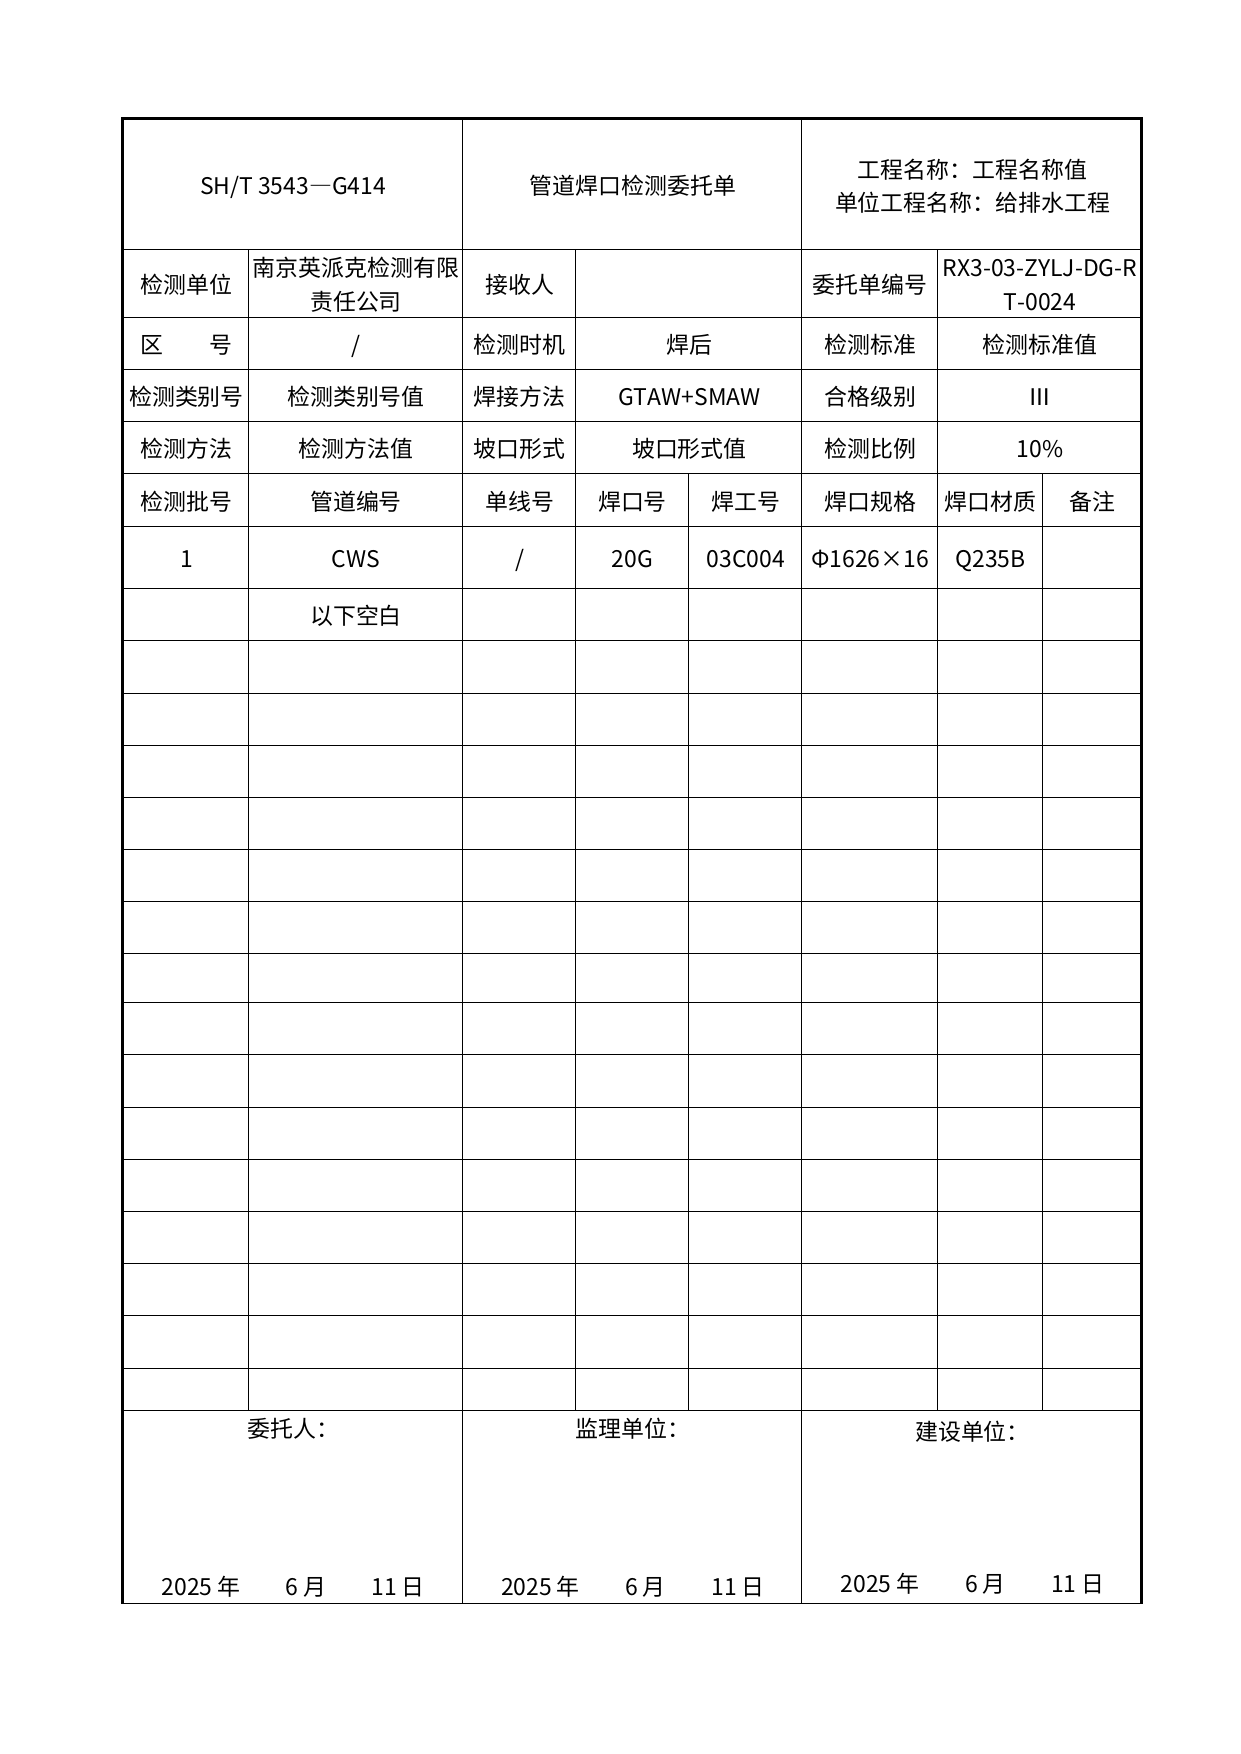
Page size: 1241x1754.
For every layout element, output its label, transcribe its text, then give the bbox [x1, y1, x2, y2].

table_cell [1043, 1160, 1140, 1211]
table_cell [938, 1160, 1042, 1211]
table_cell [124, 1369, 248, 1410]
table_cell [576, 1264, 688, 1315]
table_cell [1043, 850, 1140, 901]
table_cell [689, 954, 801, 1002]
table_cell [689, 1055, 801, 1107]
table_cell [689, 589, 801, 640]
table_cell [463, 1055, 575, 1107]
table_cell [576, 589, 688, 640]
table_cell 以下空白 [249, 589, 462, 640]
table_cell [463, 1264, 575, 1315]
table_cell [938, 589, 1042, 640]
table_cell [463, 694, 575, 744]
table_cell 管道编号 [249, 474, 462, 526]
table_cell [576, 641, 688, 692]
table_cell [802, 1264, 937, 1315]
table_cell 检测类别号 [124, 370, 248, 421]
table_cell [249, 746, 462, 797]
table_cell [124, 1055, 248, 1107]
table_cell [802, 1316, 937, 1367]
table_cell [689, 1316, 801, 1367]
table_cell Q235B [938, 527, 1042, 588]
table_cell [124, 1160, 248, 1211]
table_cell [124, 589, 248, 640]
table_cell [124, 850, 248, 901]
table_cell [463, 746, 575, 797]
table_cell [689, 1369, 801, 1410]
table_cell 检测方法值 [249, 422, 462, 473]
table_cell [249, 850, 462, 901]
table_cell GTAW+SMAW [576, 370, 801, 421]
table_header SH/T 3543—G414 [124, 120, 462, 249]
table_cell [463, 954, 575, 1002]
table_cell [689, 694, 801, 744]
table_cell [938, 641, 1042, 692]
table_cell 检测批号 [124, 474, 248, 526]
table_cell [124, 746, 248, 797]
table_cell [689, 850, 801, 901]
table_cell [1043, 1003, 1140, 1054]
table_cell 检测比例 [802, 422, 937, 473]
table_cell [1043, 694, 1140, 744]
table_cell 20G [576, 527, 688, 588]
table_cell [689, 798, 801, 849]
table_header 工程名称：工程名称值 单位工程名称：给排水工程 [802, 120, 1140, 249]
table_cell [802, 1369, 937, 1410]
table_cell [249, 1212, 462, 1263]
table_cell 检测时机 [463, 318, 575, 369]
table_cell [1043, 1055, 1140, 1107]
table_cell [576, 1108, 688, 1159]
table_cell [124, 1212, 248, 1263]
table_cell [938, 902, 1042, 953]
table_cell Ⅲ [938, 370, 1140, 421]
table_cell [463, 1212, 575, 1263]
table_cell [938, 1055, 1042, 1107]
table_cell [938, 1316, 1042, 1367]
table_cell [124, 1316, 248, 1367]
table_cell [938, 694, 1042, 744]
table_cell [938, 1264, 1042, 1315]
table_cell [249, 1369, 462, 1410]
table_cell [576, 850, 688, 901]
table_cell [249, 694, 462, 744]
table_cell [576, 798, 688, 849]
table_cell [938, 850, 1042, 901]
table_cell [249, 1264, 462, 1315]
table_cell [124, 1003, 248, 1054]
table_cell [1043, 641, 1140, 692]
table_cell [249, 1108, 462, 1159]
table_cell Φ1626×16 [802, 527, 937, 588]
table_cell [689, 1264, 801, 1315]
table_cell [576, 1212, 688, 1263]
table_cell [249, 1055, 462, 1107]
table_cell [463, 1160, 575, 1211]
table_cell [689, 1108, 801, 1159]
table_cell [463, 1003, 575, 1054]
table_cell [124, 954, 248, 1002]
table_cell / [249, 318, 462, 369]
table_cell [802, 641, 937, 692]
table_cell [249, 1160, 462, 1211]
table_cell [576, 1160, 688, 1211]
table_cell [463, 850, 575, 901]
table_cell 备注 [1043, 474, 1140, 526]
table_cell 1 [124, 527, 248, 588]
table_cell 焊工号 [689, 474, 801, 526]
table_cell [802, 1108, 937, 1159]
table_cell [1043, 902, 1140, 953]
table_cell [802, 1055, 937, 1107]
table_cell [576, 1369, 688, 1410]
table_cell [802, 589, 937, 640]
table_cell 单线号 [463, 474, 575, 526]
table_cell 委托单编号 [802, 250, 937, 317]
table_cell [576, 1316, 688, 1367]
table_cell [463, 798, 575, 849]
table_cell 检测类别号值 [249, 370, 462, 421]
table_cell 10% [938, 422, 1140, 473]
table_cell 监理单位： 2025年 6月 11日 [463, 1411, 801, 1602]
table_cell [576, 694, 688, 744]
table_cell [938, 954, 1042, 1002]
table_cell [576, 954, 688, 1002]
table_cell [249, 641, 462, 692]
table_header 管道焊口检测委托单 [463, 120, 801, 249]
table_cell [689, 1212, 801, 1263]
table_cell [1043, 1316, 1140, 1367]
table_cell [1043, 1212, 1140, 1263]
table_cell 坡口形式 [463, 422, 575, 473]
table_cell [1043, 1369, 1140, 1410]
table_cell [463, 589, 575, 640]
table_cell [802, 954, 937, 1002]
table_cell / [463, 527, 575, 588]
table_cell [802, 902, 937, 953]
table_cell 焊接方法 [463, 370, 575, 421]
table_cell [124, 641, 248, 692]
table_cell 合格级别 [802, 370, 937, 421]
table_cell [576, 1003, 688, 1054]
table_cell [938, 746, 1042, 797]
table_cell 检测方法 [124, 422, 248, 473]
table_cell [802, 1003, 937, 1054]
table_cell 焊口号 [576, 474, 688, 526]
table_cell [938, 1369, 1042, 1410]
table_cell [463, 1108, 575, 1159]
table_cell [689, 902, 801, 953]
table_cell [249, 902, 462, 953]
table_cell [802, 1160, 937, 1211]
table_cell 坡口形式值 [576, 422, 801, 473]
table_cell [802, 694, 937, 744]
table_cell RX3-03-ZYLJ-DG-RT-0024 [938, 250, 1140, 317]
table_cell [1043, 589, 1140, 640]
table_cell [689, 1160, 801, 1211]
table_cell [124, 694, 248, 744]
table_cell [576, 1055, 688, 1107]
table_cell [576, 902, 688, 953]
table_cell [463, 1316, 575, 1367]
table_cell [802, 850, 937, 901]
table_cell [124, 798, 248, 849]
table_cell [1043, 1264, 1140, 1315]
table_cell 03C004 [689, 527, 801, 588]
table_cell [938, 1108, 1042, 1159]
table_cell [1043, 527, 1140, 588]
table_cell [1043, 746, 1140, 797]
table_cell [249, 798, 462, 849]
table_cell 检测单位 [124, 250, 248, 317]
table_cell [463, 902, 575, 953]
table_cell [463, 641, 575, 692]
table_cell [124, 902, 248, 953]
table_cell [124, 1108, 248, 1159]
table_cell [1043, 1108, 1140, 1159]
table_cell [938, 798, 1042, 849]
table_cell [576, 250, 801, 317]
table_cell [938, 1003, 1042, 1054]
table_cell [463, 1369, 575, 1410]
table_cell 焊口材质 [938, 474, 1042, 526]
table_cell [249, 954, 462, 1002]
table_cell [124, 1264, 248, 1315]
table_cell 南京英派克检测有限责任公司 [249, 250, 462, 317]
table_cell [689, 746, 801, 797]
table_cell 检测标准值 [938, 318, 1140, 369]
table_cell 委托人： 2025年 6月 11日 [124, 1411, 462, 1602]
table_cell 建设单位： 2025年 6月 11日 [802, 1411, 1140, 1602]
table_cell [802, 1212, 937, 1263]
table_cell 检测标准 [802, 318, 937, 369]
table_cell CWS [249, 527, 462, 588]
table_cell [802, 746, 937, 797]
table_cell [802, 798, 937, 849]
table_cell [1043, 798, 1140, 849]
table_cell 焊后 [576, 318, 801, 369]
table_cell [689, 641, 801, 692]
table_cell [689, 1003, 801, 1054]
table_cell [249, 1316, 462, 1367]
table_cell [938, 1212, 1042, 1263]
table_cell 接收人 [463, 250, 575, 317]
table_cell 焊口规格 [802, 474, 937, 526]
table_cell [1043, 954, 1140, 1002]
table_cell 区 号 [124, 318, 248, 369]
table_cell [576, 746, 688, 797]
table_cell [249, 1003, 462, 1054]
